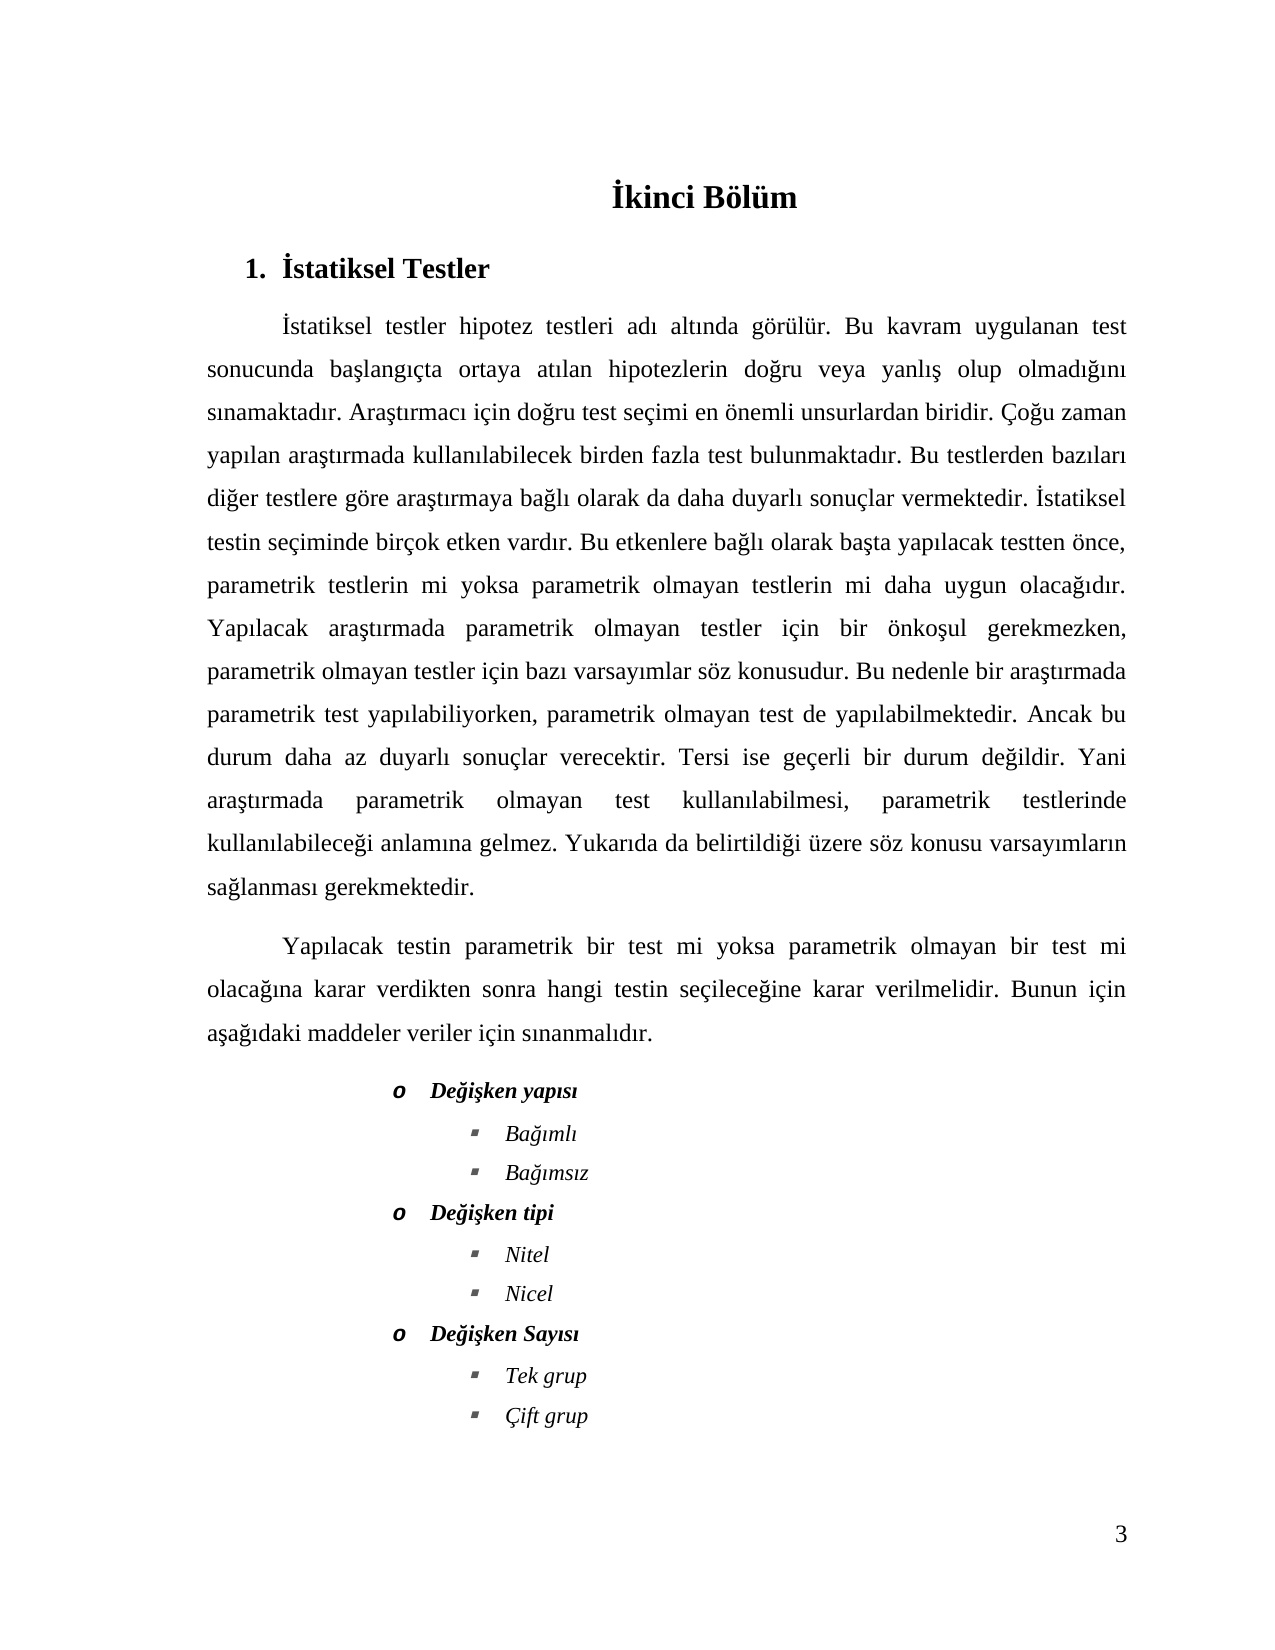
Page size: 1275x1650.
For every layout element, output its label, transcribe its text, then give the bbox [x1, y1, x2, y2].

subtitle İkinci Bölüm [207, 177, 1127, 216]
list Değişken Sayısı [392, 1320, 1127, 1348]
list Nicel [467, 1281, 1127, 1307]
list Değişken yapısı [392, 1077, 1127, 1106]
text İstatiksel testler hipotez testleri adı altında görülür. Bu kavram uygulanan test sonucunda başlangıçta ortaya atılan hipotezlerin doğru veya yanlış olup olmadığını sınamaktadır. Araştırmacı için doğru test seçimi en önemli unsurlardan biridir. Çoğu zaman yapılan araştırmada kullanılabilecek birden fazla test bulunmaktadır. Bu testlerden bazıları diğer testlere göre araştırmaya bağlı olarak da daha duyarlı sonuçlar vermektedir. İstatiksel testin seçiminde birçok etken vardır. Bu etkenlere bağlı olarak başta yapılacak testten önce, parametrik testlerin mi yoksa parametrik olmayan testlerin mi daha uygun olacağıdır. Yapılacak araştırmada parametrik olmayan testler için bir önkoşul gerekmezken, parametrik olmayan testler için bazı varsayımlar söz konusudur. Bu nedenle bir araştırmada parametrik test yapılabiliyorken, parametrik olmayan test de yapılabilmektedir. Ancak bu durum daha az duyarlı sonuçlar verecektir. Tersi ise geçerli bir durum değildir. Yani araştırmada parametrik olmayan test kullanılabilmesi, parametrik testlerinde kullanılabileceği anlamına gelmez. Yukarıda da belirtildiği üzere söz konusu varsayımların sağlanması gerekmektedir. [207, 311, 1127, 900]
list Çift grup [467, 1402, 1127, 1428]
list Nitel [467, 1241, 1127, 1267]
list Bağımsız [467, 1159, 1127, 1186]
subtitle İstatiksel Testler [244, 251, 1127, 285]
list Tek grup [467, 1362, 1127, 1389]
list Değişken tipi [392, 1199, 1127, 1227]
text Yapılacak testin parametrik bir test mi yoksa parametrik olmayan bir test mi olacağına karar verdikten sonra hangi testin seçileceğine karar verilmelidir. Bunun için aşağıdaki maddeler veriler için sınanmalıdır. [207, 931, 1127, 1046]
list Bağımlı [467, 1120, 1127, 1146]
